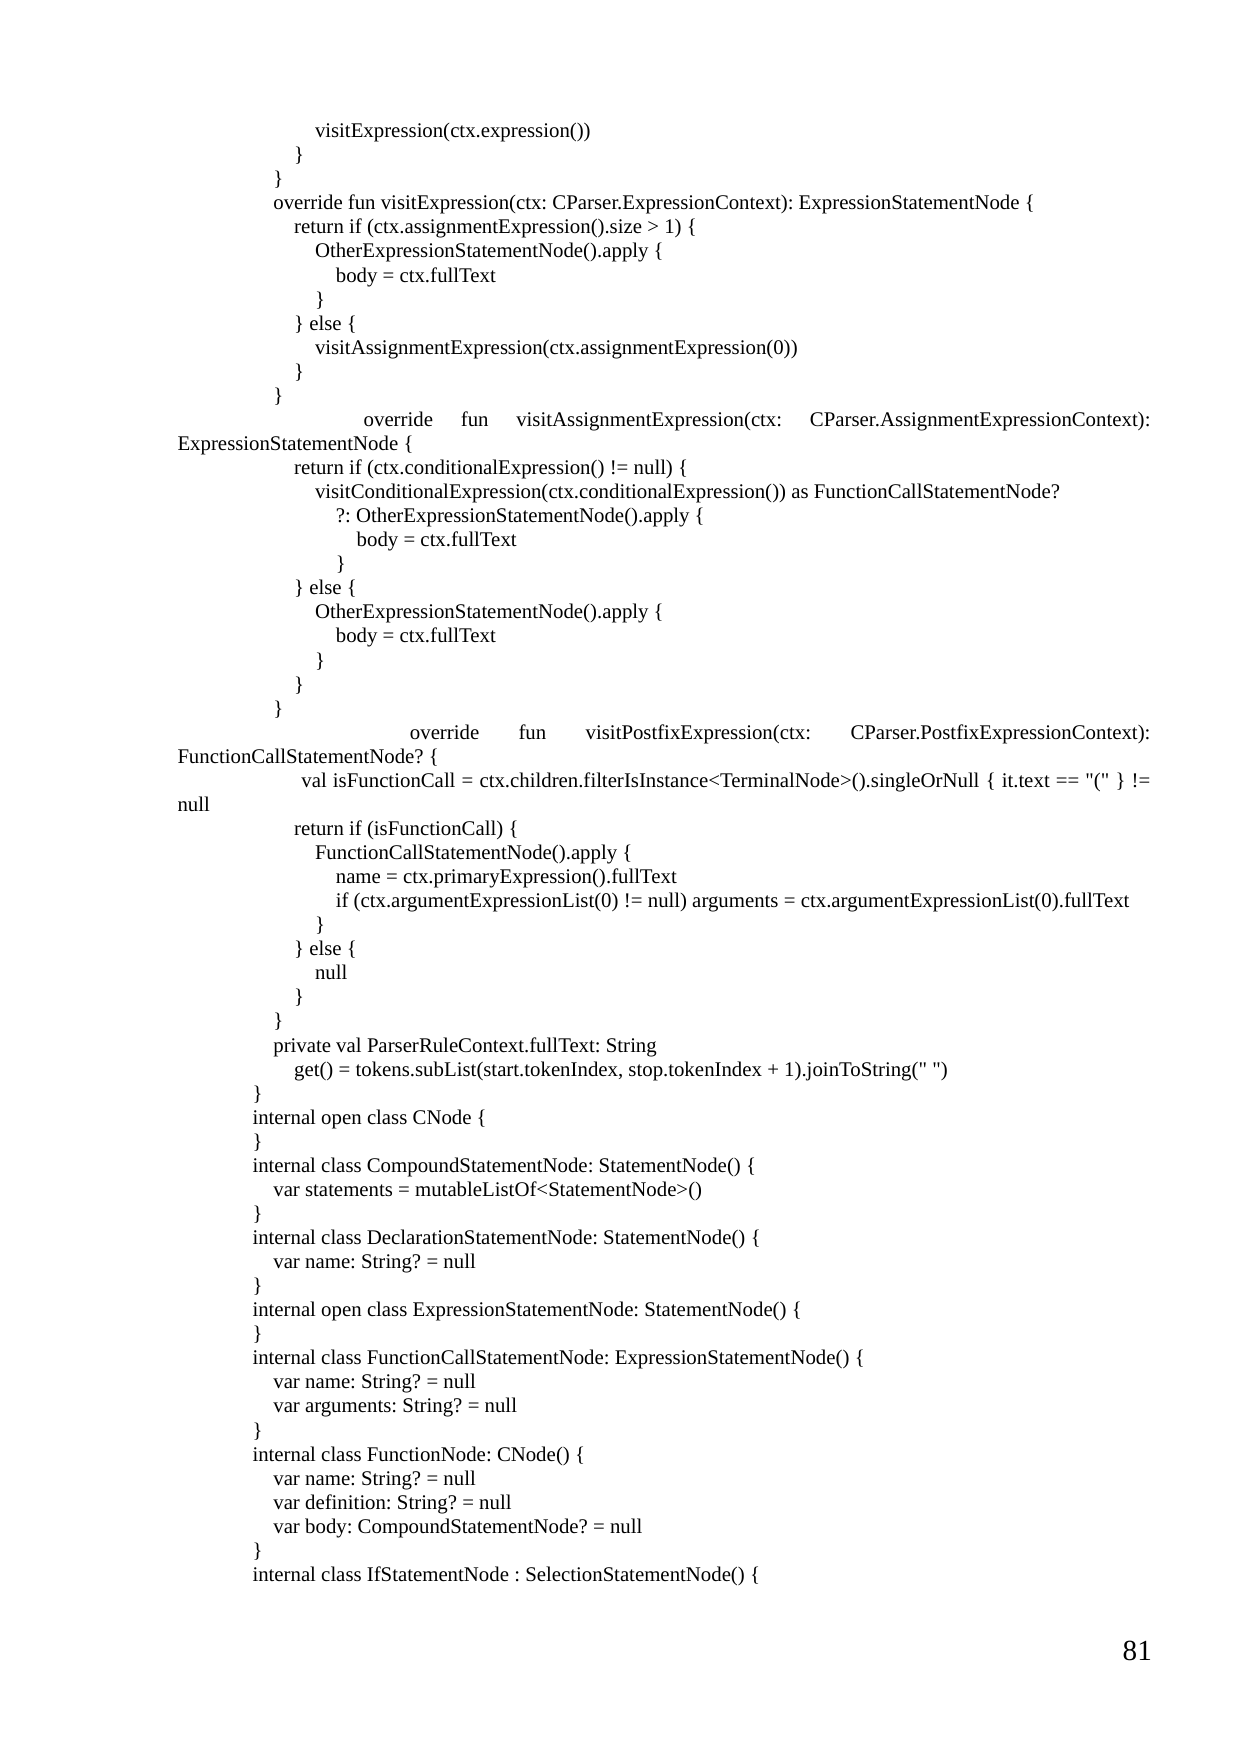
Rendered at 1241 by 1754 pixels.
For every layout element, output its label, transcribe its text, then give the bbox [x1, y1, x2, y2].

text ?: OtherExpressionStatementNode().apply { [177, 503, 1152, 527]
text OtherExpressionStatementNode().apply { [177, 599, 1152, 623]
text return if (ctx.conditionalExpression() != null) { [177, 455, 1152, 479]
text override fun visitAssignmentExpression(ctx: CParser.AssignmentExpressionContext): ExpressionStatementNode { [177, 407, 1152, 455]
text } [177, 672, 1152, 696]
text var arguments: String? = null [177, 1393, 1152, 1417]
text name = ctx.primaryExpression().fullText [177, 864, 1152, 888]
text } [177, 1081, 1152, 1105]
text body = ctx.fullText [177, 262, 1152, 287]
text var definition: String? = null [177, 1490, 1152, 1514]
text private val ParserRuleContext.fullText: String [177, 1032, 1152, 1057]
text visitConditionalExpression(ctx.conditionalExpression()) as FunctionCallStatementNode? [177, 479, 1152, 503]
text FunctionCallStatementNode().apply { [177, 840, 1152, 864]
text } [177, 1273, 1152, 1297]
text internal class IfStatementNode : SelectionStatementNode() { [177, 1562, 1152, 1586]
text visitExpression(ctx.expression()) [177, 118, 1152, 142]
text override fun visitExpression(ctx: CParser.ExpressionContext): ExpressionStatementNode { [177, 190, 1152, 214]
text internal open class ExpressionStatementNode: StatementNode() { [177, 1297, 1152, 1321]
text val isFunctionCall = ctx.children.filterIsInstance<TerminalNode>().singleOrNull { it.text == "(" } != null [177, 768, 1152, 816]
text internal class FunctionNode: CNode() { [177, 1442, 1152, 1466]
text } else { [177, 936, 1152, 960]
text } [177, 647, 1152, 672]
text } else { [177, 575, 1152, 599]
text var name: String? = null [177, 1369, 1152, 1393]
text OtherExpressionStatementNode().apply { [177, 238, 1152, 262]
text internal class DeclarationStatementNode: StatementNode() { [177, 1225, 1152, 1249]
text } [177, 1417, 1152, 1442]
text } [177, 551, 1152, 575]
text if (ctx.argumentExpressionList(0) != null) arguments = ctx.argumentExpressionList(0).fullText [177, 888, 1152, 912]
text body = ctx.fullText [177, 527, 1152, 551]
text } [177, 359, 1152, 383]
text visitAssignmentExpression(ctx.assignmentExpression(0)) [177, 335, 1152, 359]
text override fun visitPostfixExpression(ctx: CParser.PostfixExpressionContext): FunctionCallStatementNode? { [177, 720, 1152, 768]
text } [177, 1201, 1152, 1225]
text } [177, 1538, 1152, 1562]
text var body: CompoundStatementNode? = null [177, 1514, 1152, 1538]
text get() = tokens.subList(start.tokenIndex, stop.tokenIndex + 1).joinToString(" ") [177, 1057, 1152, 1081]
text null [177, 960, 1152, 984]
text } [177, 696, 1152, 720]
text } [177, 287, 1152, 311]
text var name: String? = null [177, 1249, 1152, 1273]
text internal class FunctionCallStatementNode: ExpressionStatementNode() { [177, 1345, 1152, 1369]
text return if (ctx.assignmentExpression().size > 1) { [177, 214, 1152, 238]
text } [177, 166, 1152, 190]
text } [177, 912, 1152, 936]
text } [177, 383, 1152, 407]
text var name: String? = null [177, 1466, 1152, 1490]
text body = ctx.fullText [177, 623, 1152, 647]
text } [177, 1008, 1152, 1032]
text } [177, 1321, 1152, 1345]
text } else { [177, 311, 1152, 335]
text return if (isFunctionCall) { [177, 816, 1152, 840]
text internal class CompoundStatementNode: StatementNode() { [177, 1153, 1152, 1177]
text } [177, 142, 1152, 166]
text internal open class CNode { [177, 1105, 1152, 1129]
text } [177, 1129, 1152, 1153]
text var statements = mutableListOf<StatementNode>() [177, 1177, 1152, 1201]
text } [177, 984, 1152, 1008]
